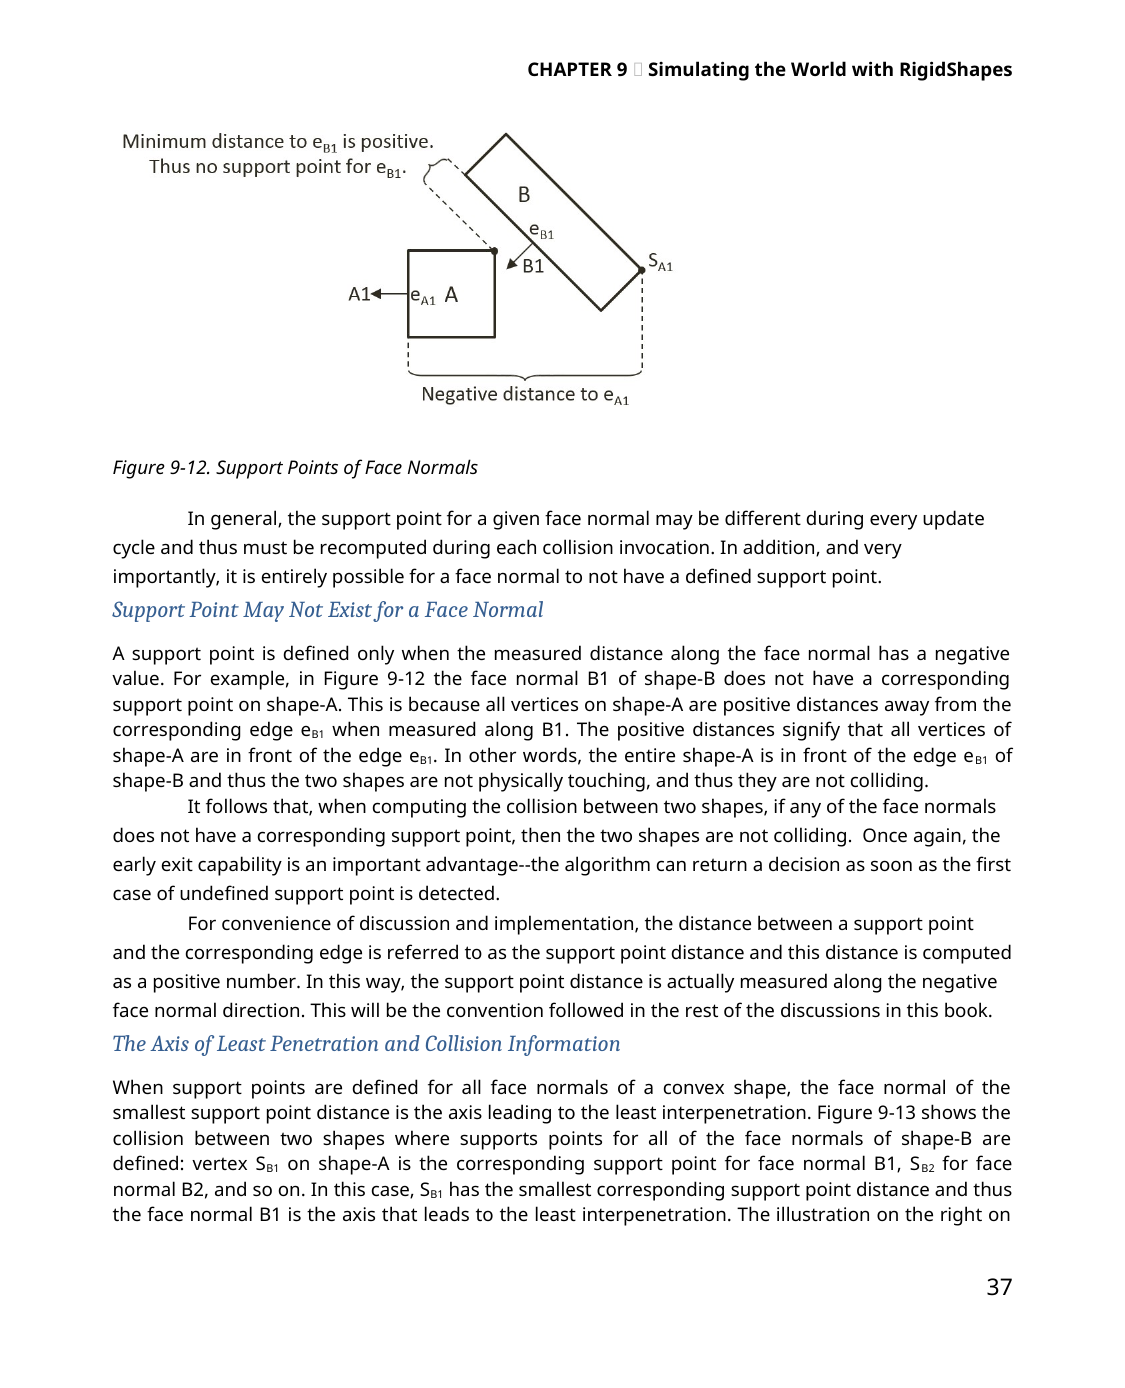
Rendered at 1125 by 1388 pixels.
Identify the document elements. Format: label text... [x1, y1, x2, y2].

text A support point is defined only when the measured distance along the face normal has a negative value. For example, in Figure 9-12 the face normal B1 of shape-B does not have a corresponding support point on shape-A. This is because all vertices on shape-A are positive distances away from the corresponding edge eB1 when measured along B1. The positive distances signify that all vertices of shape-A are in front of the edge eB1. In other words, the entire shape-A is in front of the edge eB1 of shape-B and thus the two shapes are not physically touching, and thus they are not colliding. [112, 640, 1012, 793]
text In general, the support point for a given face normal may be different during every update cycle and thus must be recomputed during each collision invocation. In addition, and very importantly, it is entirely possible for a face normal to not have a defined support point. [112, 505, 1012, 589]
picture [112, 119, 692, 413]
text Figure 9-12. Support Points of Face Normals [112, 454, 1012, 480]
subtitle Support Point May Not Exist for a Face Normal [112, 597, 1012, 623]
text For convenience of discussion and implementation, the distance between a support point and the corresponding edge is referred to as the support point distance and this distance is computed as a positive number. In this way, the support point distance is actually measured along the negative face normal direction. This will be the convention followed in the rest of the discussions in this book. [112, 910, 1012, 1023]
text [112, 1074, 1012, 1227]
subtitle The Axis of Least Penetration and Collision Information [112, 1031, 1012, 1058]
text It follows that, when computing the collision between two shapes, if any of the face normals does not have a corresponding support point, then the two shapes are not colliding. Once again, the early exit capability is an important advantage--the algorithm can return a decision as soon as the first case of undefined support point is detected. [112, 793, 1012, 906]
